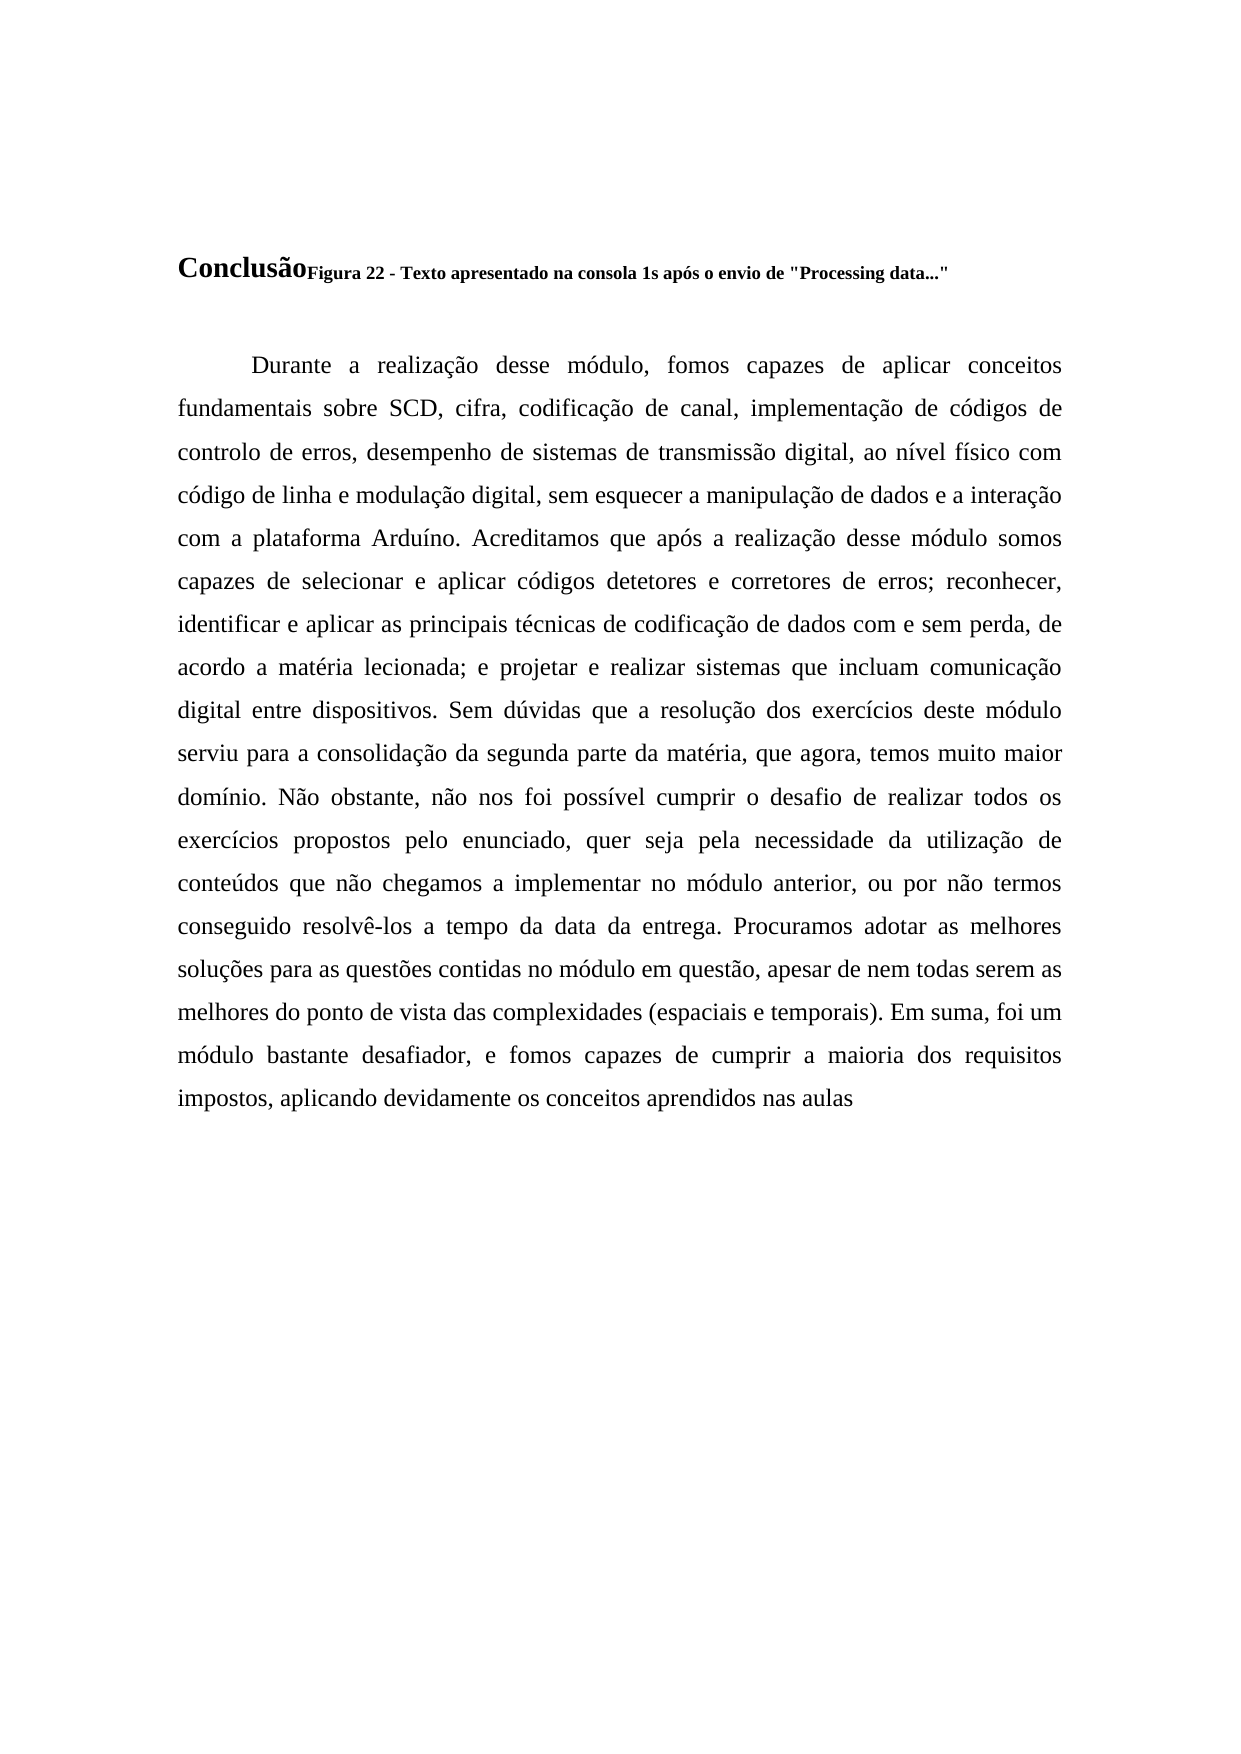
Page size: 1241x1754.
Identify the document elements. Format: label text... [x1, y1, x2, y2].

text Durante a realização desse módulo, fomos capazes de aplicar conceitos fundamentais sobre SCD, cifra, codificação de canal, implementação de códigos de controlo de erros, desempenho de sistemas de transmissão digital, ao nível físico com código de linha e modulação digital, sem esquecer a manipulação de dados e a interação com a plataforma Arduíno. Acreditamos que após a realização desse módulo somos capazes de selecionar e aplicar códigos detetores e corretores de erros; reconhecer, identificar e aplicar as principais técnicas de codificação de dados com e sem perda, de acordo a matéria lecionada; e projetar e realizar sistemas que incluam comunicação digital entre dispositivos. Sem dúvidas que a resolução dos exercícios deste módulo serviu para a consolidação da segunda parte da matéria, que agora, temos muito maior domínio. Não obstante, não nos foi possível cumprir o desafio de realizar todos os exercícios propostos pelo enunciado, quer seja pela necessidade da utilização de conteúdos que não chegamos a implementar no módulo anterior, ou por não termos conseguido resolvê-los a tempo da data da entrega. Procuramos adotar as melhores soluções para as questões contidas no módulo em questão, apesar de nem todas serem as melhores do ponto de vista das complexidades (espaciais e temporais). Em suma, foi um módulo bastante desafiador, e fomos capazes de cumprir a maioria dos requisitos impostos, aplicando devidamente os conceitos aprendidos nas aulas [177, 350, 1063, 1112]
text Conclusão [177, 250, 1063, 283]
